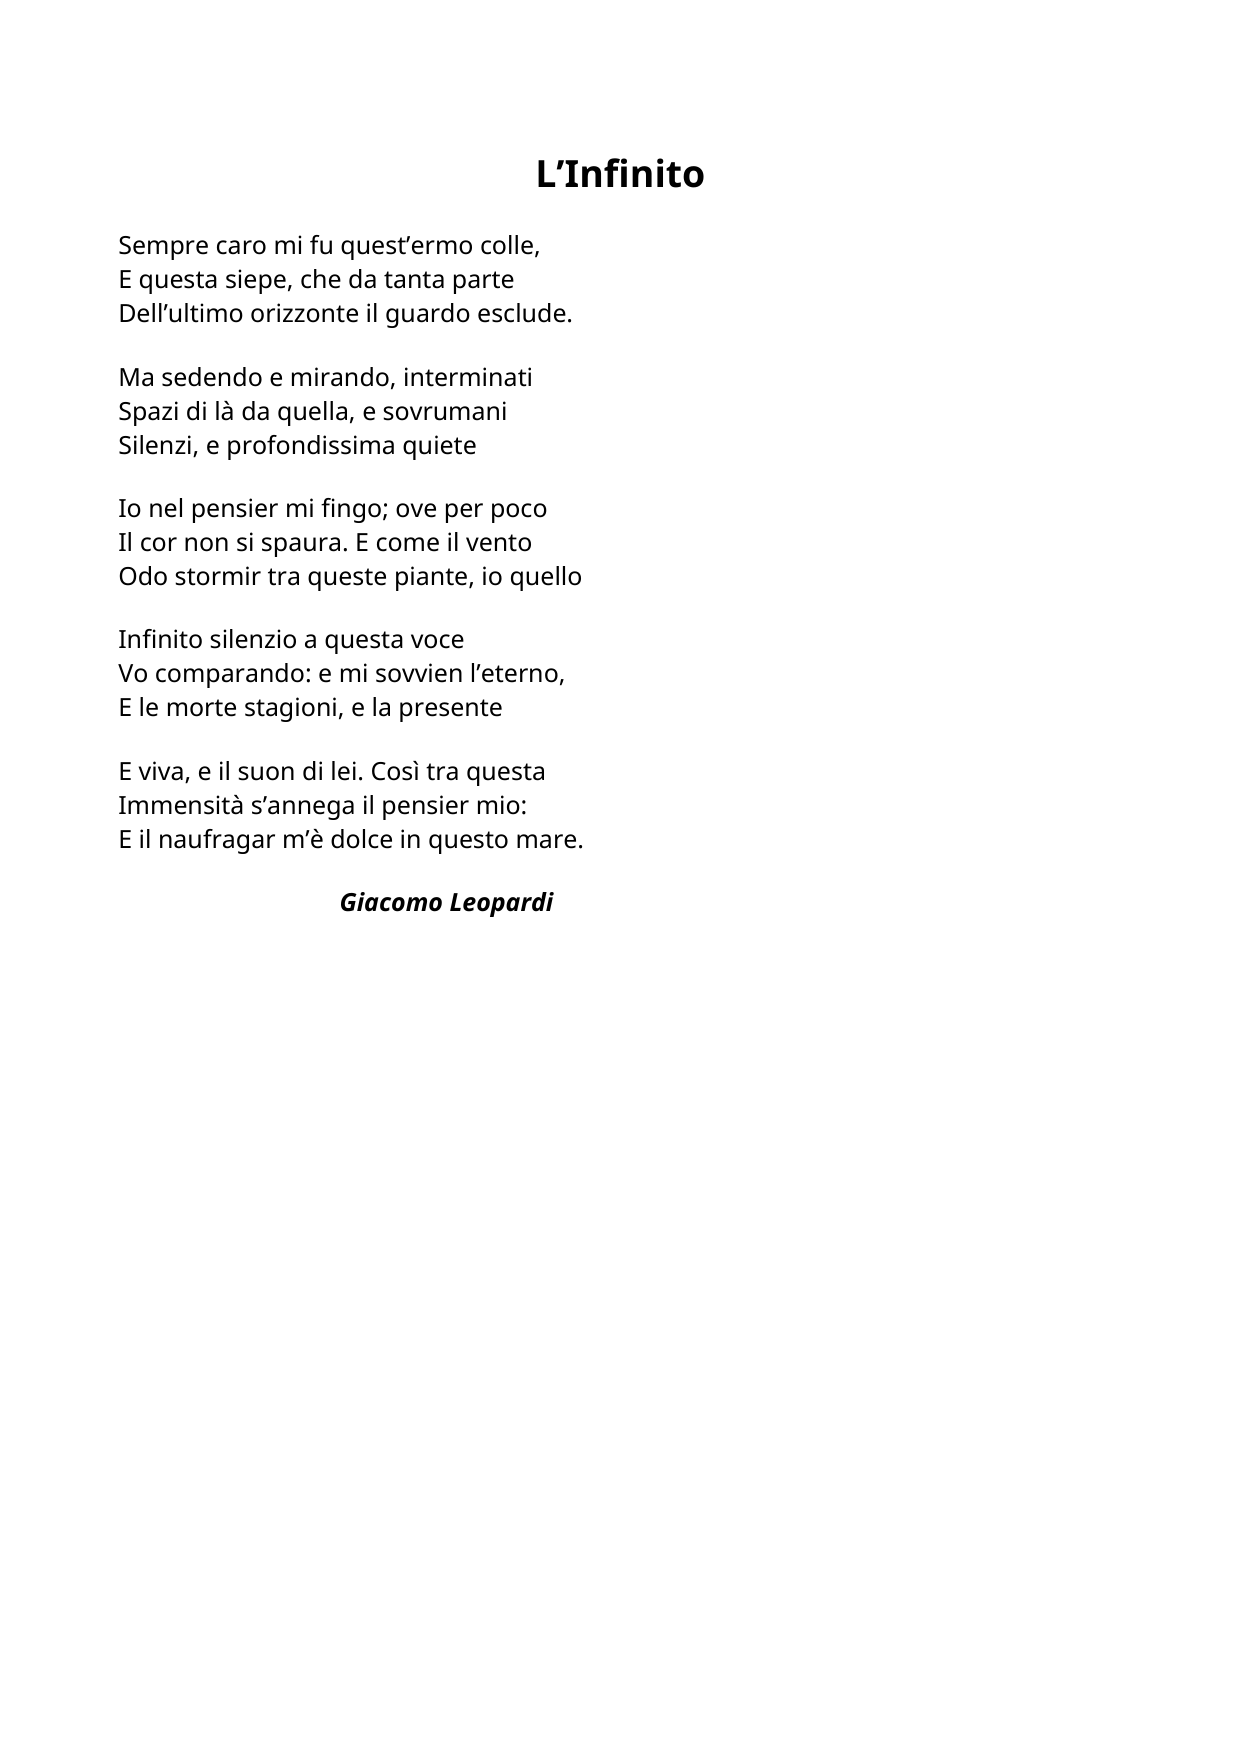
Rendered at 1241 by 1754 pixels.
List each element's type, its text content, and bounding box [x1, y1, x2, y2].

text Ma sedendo e mirando, interminati Spazi di là da quella, e sovrumani Silenzi, e profondissima quiete [118, 359, 1122, 461]
text L’Infinito [118, 148, 1122, 199]
text Io nel pensier mi fingo; ove per poco Il cor non si spaura. E come il vento Odo stormir tra queste piante, io quello [118, 491, 1122, 593]
text Sempre caro mi fu quest’ermo colle, E questa siepe, che da tanta parte Dell’ultimo orizzonte il guardo esclude. [118, 228, 1122, 330]
text Giacomo Leopardi [118, 884, 1122, 919]
text Infinito silenzio a questa voce Vo comparando: e mi sovvien l’eterno, E le morte stagioni, e la presente [118, 622, 1122, 724]
text E viva, e il suon di lei. Così tra questa Immensità s’annega il pensier mio: E il naufragar m’è dolce in questo mare. [118, 753, 1122, 855]
